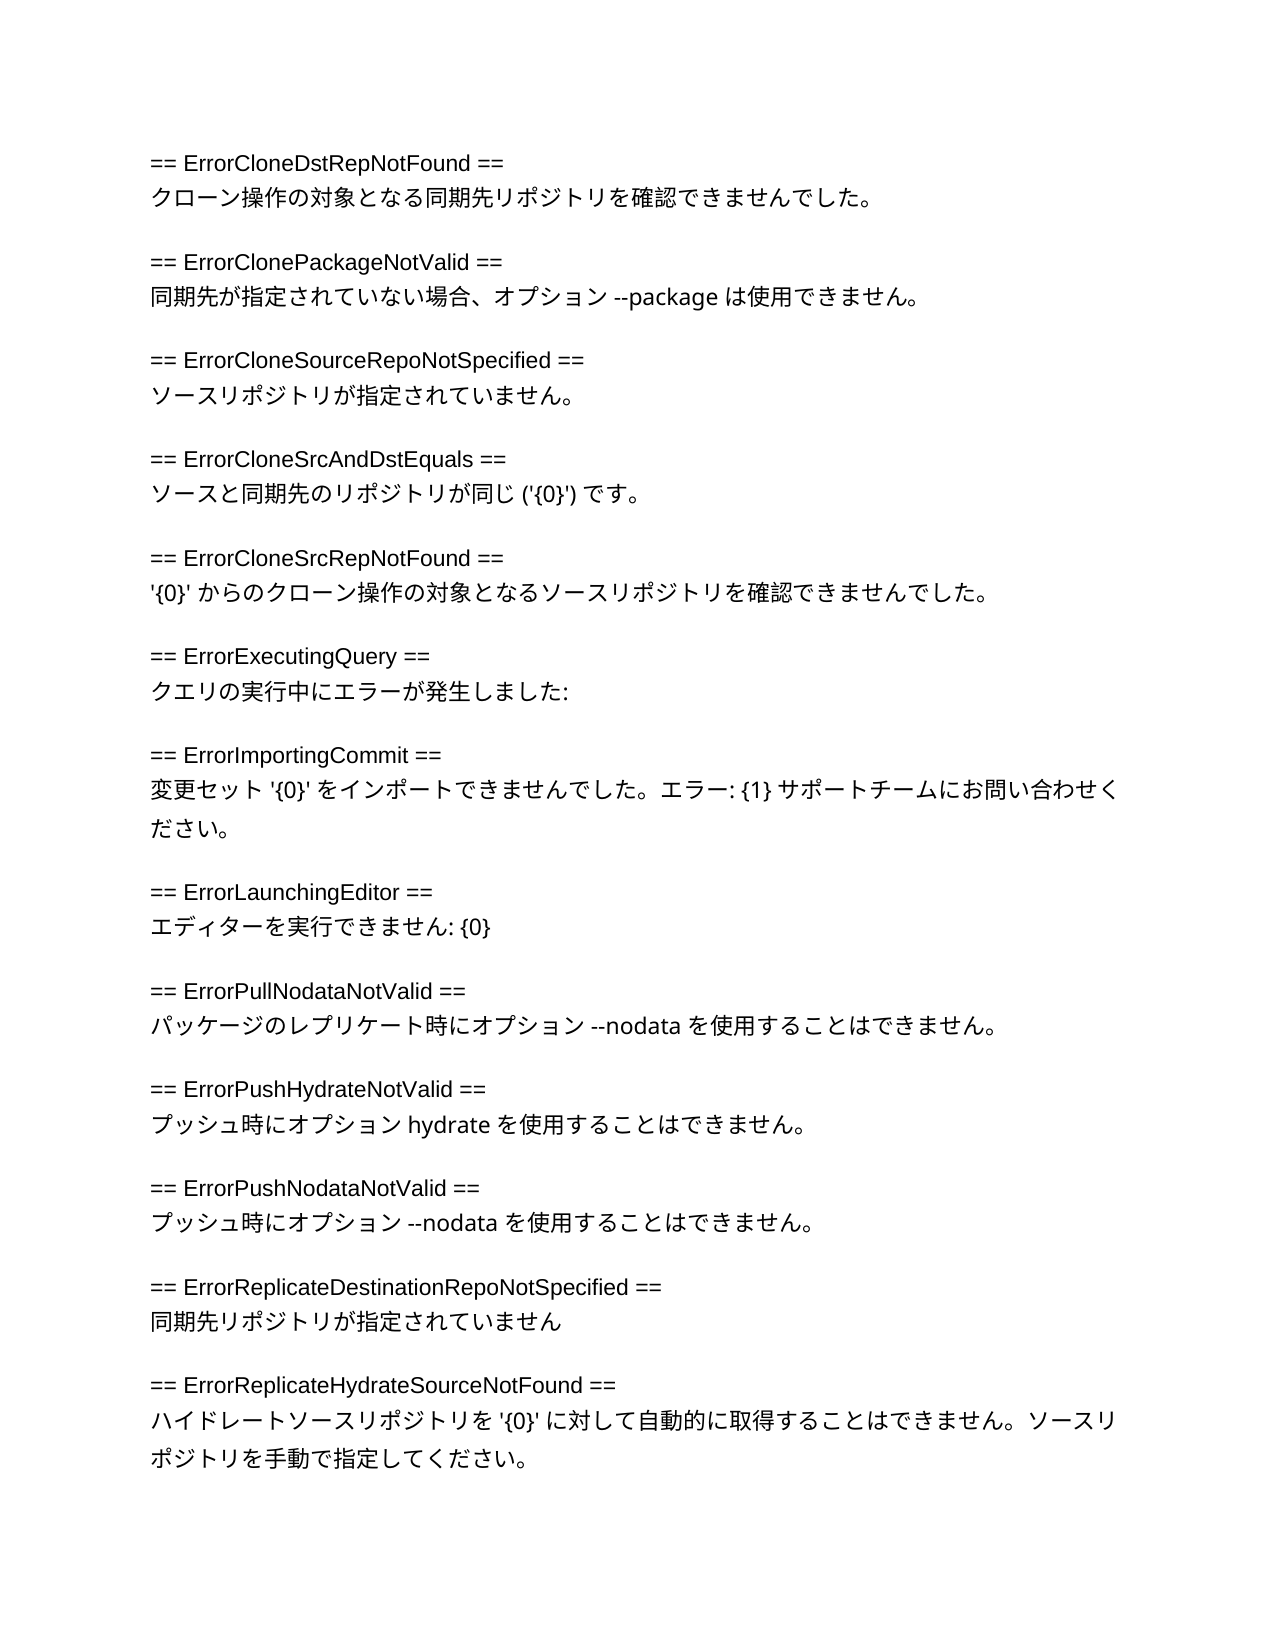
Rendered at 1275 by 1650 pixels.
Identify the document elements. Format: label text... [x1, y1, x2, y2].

text 変更セット '{0}' をインポートできませんでした。エラー: {1} サポートチームにお問い合わせください。 [150, 772, 1125, 844]
text == ErrorExecutingQuery == [150, 643, 1125, 670]
text == ErrorImportingCommit == [150, 742, 1125, 768]
text 同期先が指定されていない場合、オプション --package は使用できません。 [150, 279, 1125, 312]
text ハイドレートソースリポジトリを '{0}' に対して自動的に取得することはできません。ソースリポジトリを手動で指定してください。 [150, 1403, 1125, 1474]
text == ErrorCloneSrcAndDstEquals == [150, 446, 1125, 472]
text パッケージのレプリケート時にオプション --nodata を使用することはできません。 [150, 1008, 1125, 1041]
text '{0}' からのクローン操作の対象となるソースリポジトリを確認できませんでした。 [150, 575, 1125, 608]
text プッシュ時にオプション hydrate を使用することはできません。 [150, 1107, 1125, 1140]
text エディターを実行できません: {0} [150, 909, 1125, 942]
text ソースリポジトリが指定されていません。 [150, 377, 1125, 411]
text プッシュ時にオプション --nodata を使用することはできません。 [150, 1205, 1125, 1239]
text == ErrorCloneDstRepNotFound == [150, 150, 1125, 176]
text == ErrorClonePackageNotValid == [150, 248, 1125, 275]
text == ErrorCloneSourceRepoNotSpecified == [150, 347, 1125, 374]
text == ErrorLaunchingEditor == [150, 879, 1125, 905]
text == ErrorReplicateDestinationRepoNotSpecified == [150, 1274, 1125, 1300]
text == ErrorCloneSrcRepNotFound == [150, 544, 1125, 571]
text == ErrorPullNodataNotValid == [150, 978, 1125, 1004]
text クローン操作の対象となる同期先リポジトリを確認できませんでした。 [150, 180, 1125, 213]
text クエリの実行中にエラーが発生しました: [150, 673, 1125, 707]
text == ErrorReplicateHydrateSourceNotFound == [150, 1372, 1125, 1399]
text == ErrorPushHydrateNotValid == [150, 1076, 1125, 1103]
text ソースと同期先のリポジトリが同じ ('{0}') です。 [150, 476, 1125, 509]
text == ErrorPushNodataNotValid == [150, 1175, 1125, 1201]
text 同期先リポジトリが指定されていません [150, 1304, 1125, 1337]
